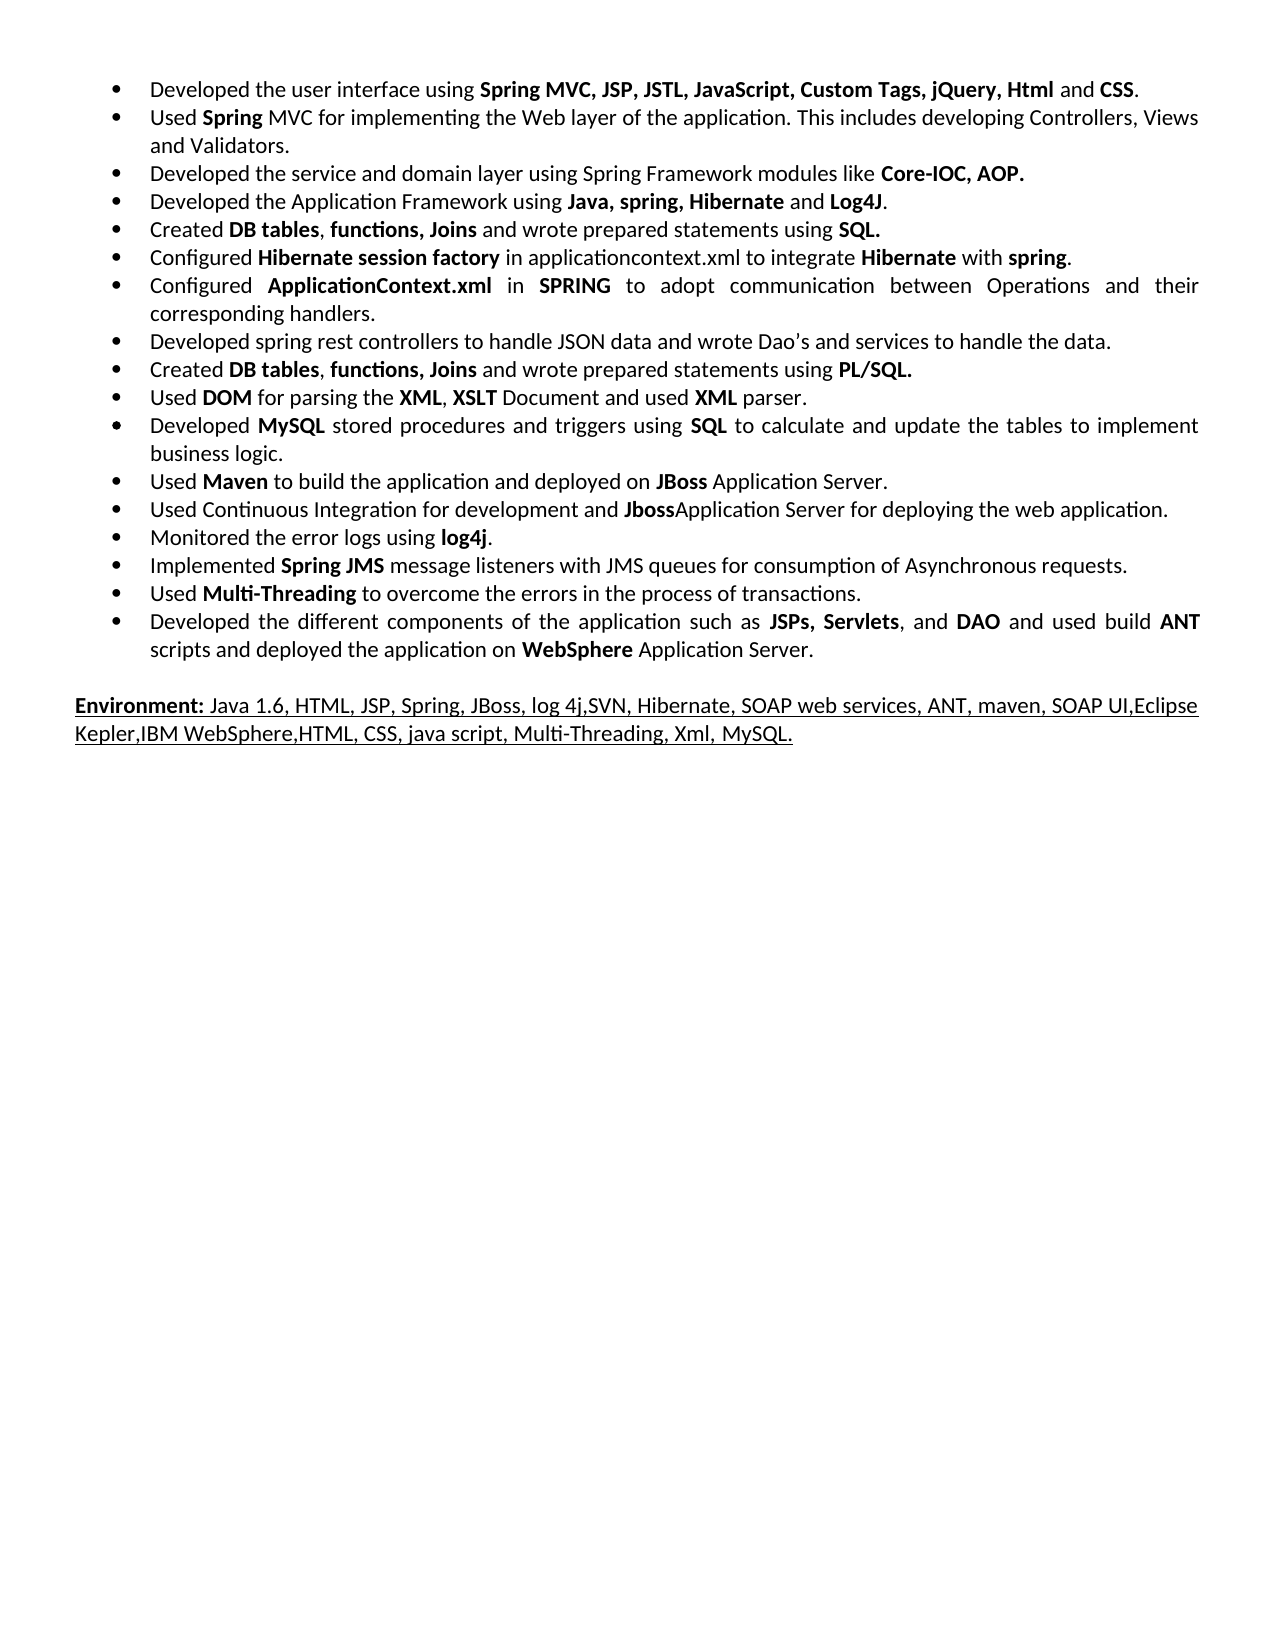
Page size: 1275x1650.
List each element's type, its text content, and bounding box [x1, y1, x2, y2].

list Developed the user interface using Spring MVC, JSP, JSTL, JavaScript, Custom Tags, jQuery, Html and CSS. [112, 75, 1200, 103]
list Developed MySQL stored procedures and triggers using SQL to calculate and update the tables to implement business logic. [112, 411, 1200, 467]
list Created DB tables, functions, Joins and wrote prepared statements using PL/SQL. [112, 355, 1200, 383]
list Used Maven to build the application and deployed on JBoss Application Server. [112, 467, 1200, 495]
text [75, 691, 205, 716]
list Monitored the error logs using log4j. [112, 523, 1200, 551]
list Developed spring rest controllers to handle JSON data and wrote Dao’s and services to handle the data. [112, 327, 1200, 355]
list Used Spring MVC for implementing the Web layer of the application. This includes developing Controllers, Views and Validators. [112, 103, 1200, 159]
list Developed the different components of the application such as JSPs, Servlets, and DAO and used build ANT scripts and deployed the application on WebSphere Application Server. [112, 607, 1200, 663]
list Implemented Spring JMS message listeners with JMS queues for consumption of Asynchronous requests. [112, 551, 1200, 579]
list Used DOM for parsing the XML, XSLT Document and used XML parser. [112, 383, 1200, 411]
list Used Continuous Integration for development and JbossApplication Server for deploying the web application. [422, 495, 1200, 523]
list Created DB tables, functions, Joins and wrote prepared statements using SQL. [112, 215, 1200, 243]
list Configured Hibernate session factory in applicationcontext.xml to integrate Hibernate with spring. [112, 243, 1200, 271]
text Environment: Java 1.6, HTML, JSP, Spring, JBoss, log 4j,SVN, Hibernate, SOAP web services, ANT, maven, SOAP UI,Eclipse Kepler,IBM WebSphere,HTML, CSS, java script, Multi-Threading, Xml, MySQL. [75, 717, 1200, 747]
list Used Multi-Threading to overcome the errors in the process of transactions. [112, 579, 1200, 607]
list Developed the Application Framework using Java, spring, Hibernate and Log4J. [112, 187, 1200, 215]
list Developed the service and domain layer using Spring Framework modules like Core-IOC, AOP. [112, 159, 1200, 187]
list Configured ApplicationContext.xml in SPRING to adopt communication between Operations and their corresponding handlers. [112, 271, 1200, 327]
